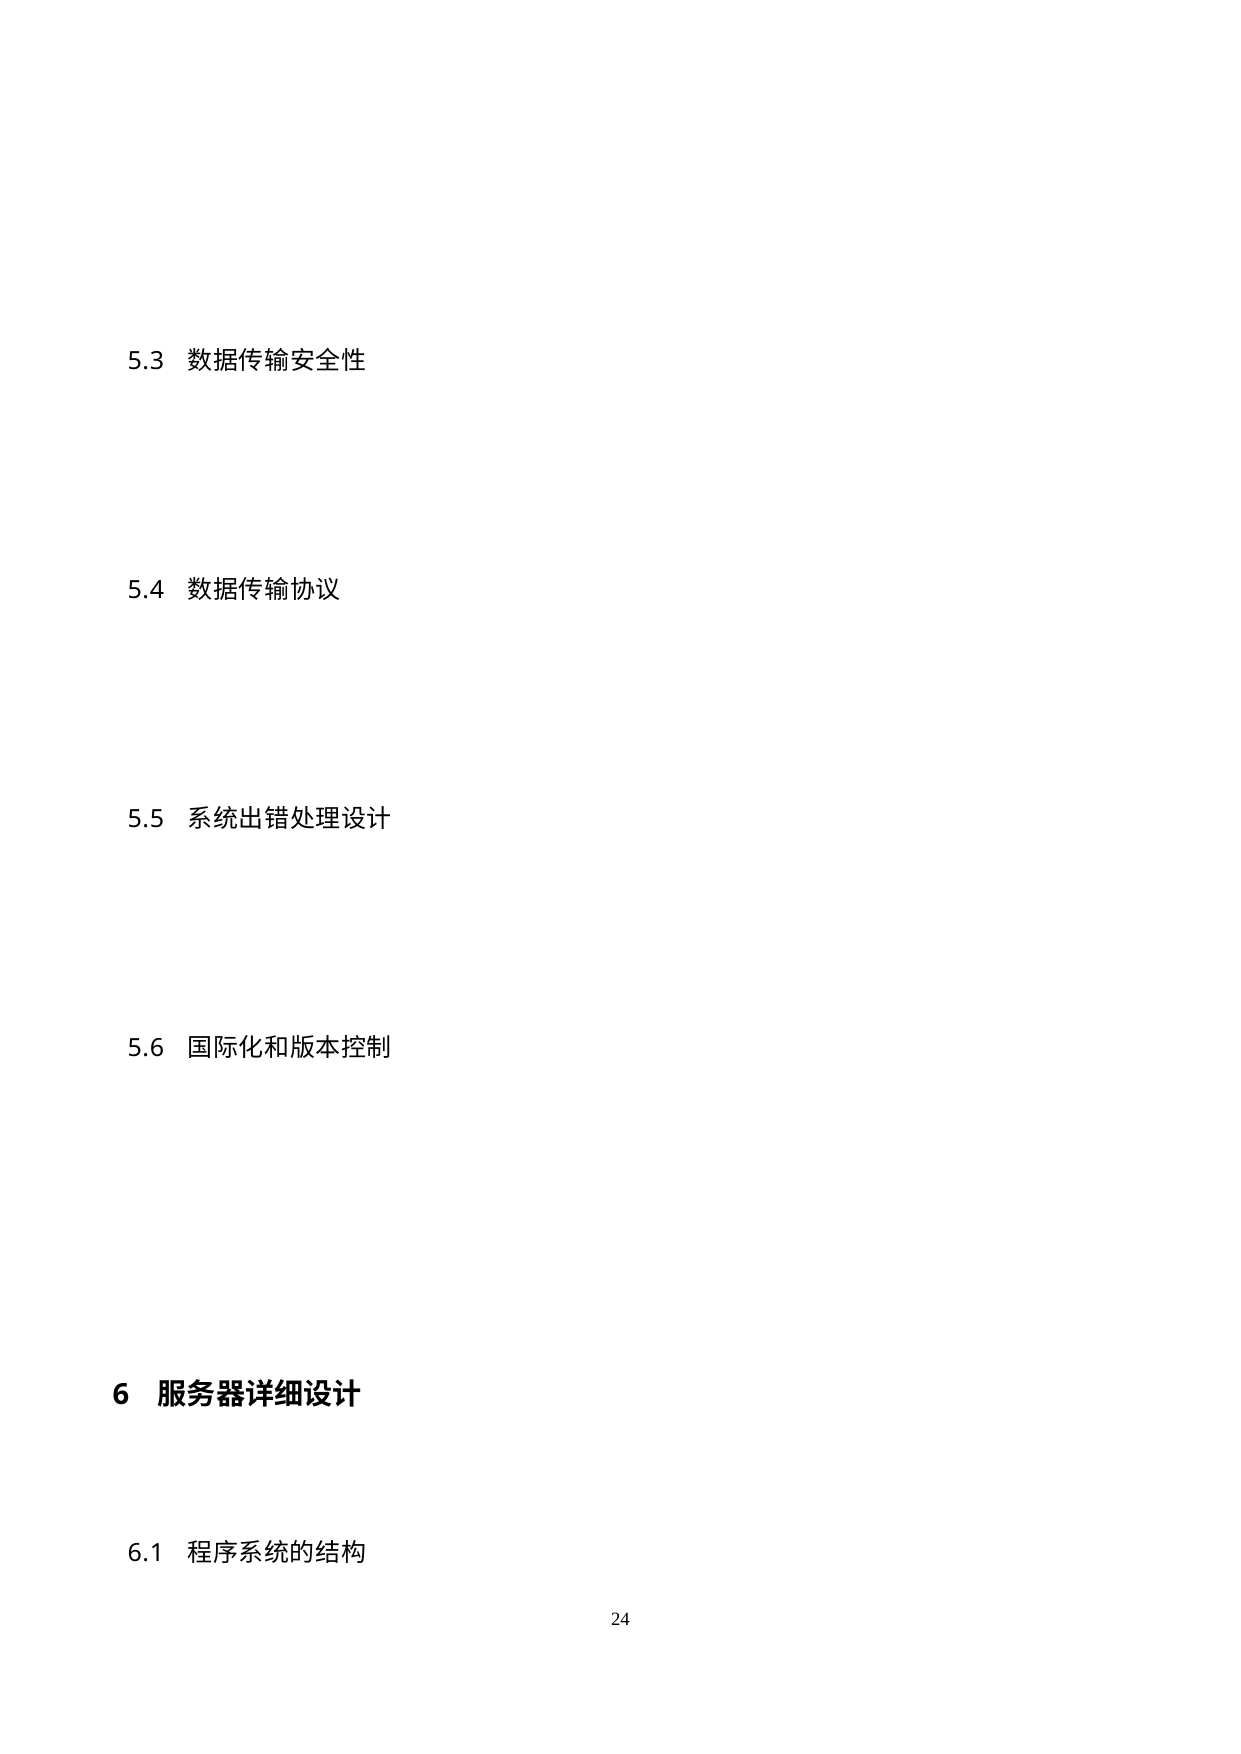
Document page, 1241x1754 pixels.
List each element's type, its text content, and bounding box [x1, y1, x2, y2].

text 程序系统的结构 [127, 1518, 1128, 1583]
text 服务器详细设计 [112, 1359, 1128, 1424]
text 系统出错处理设计 [127, 784, 1128, 849]
text 国际化和版本控制 [127, 1013, 1128, 1078]
text 数据传输协议 [127, 555, 1128, 620]
text 数据传输安全性 [127, 326, 1128, 391]
